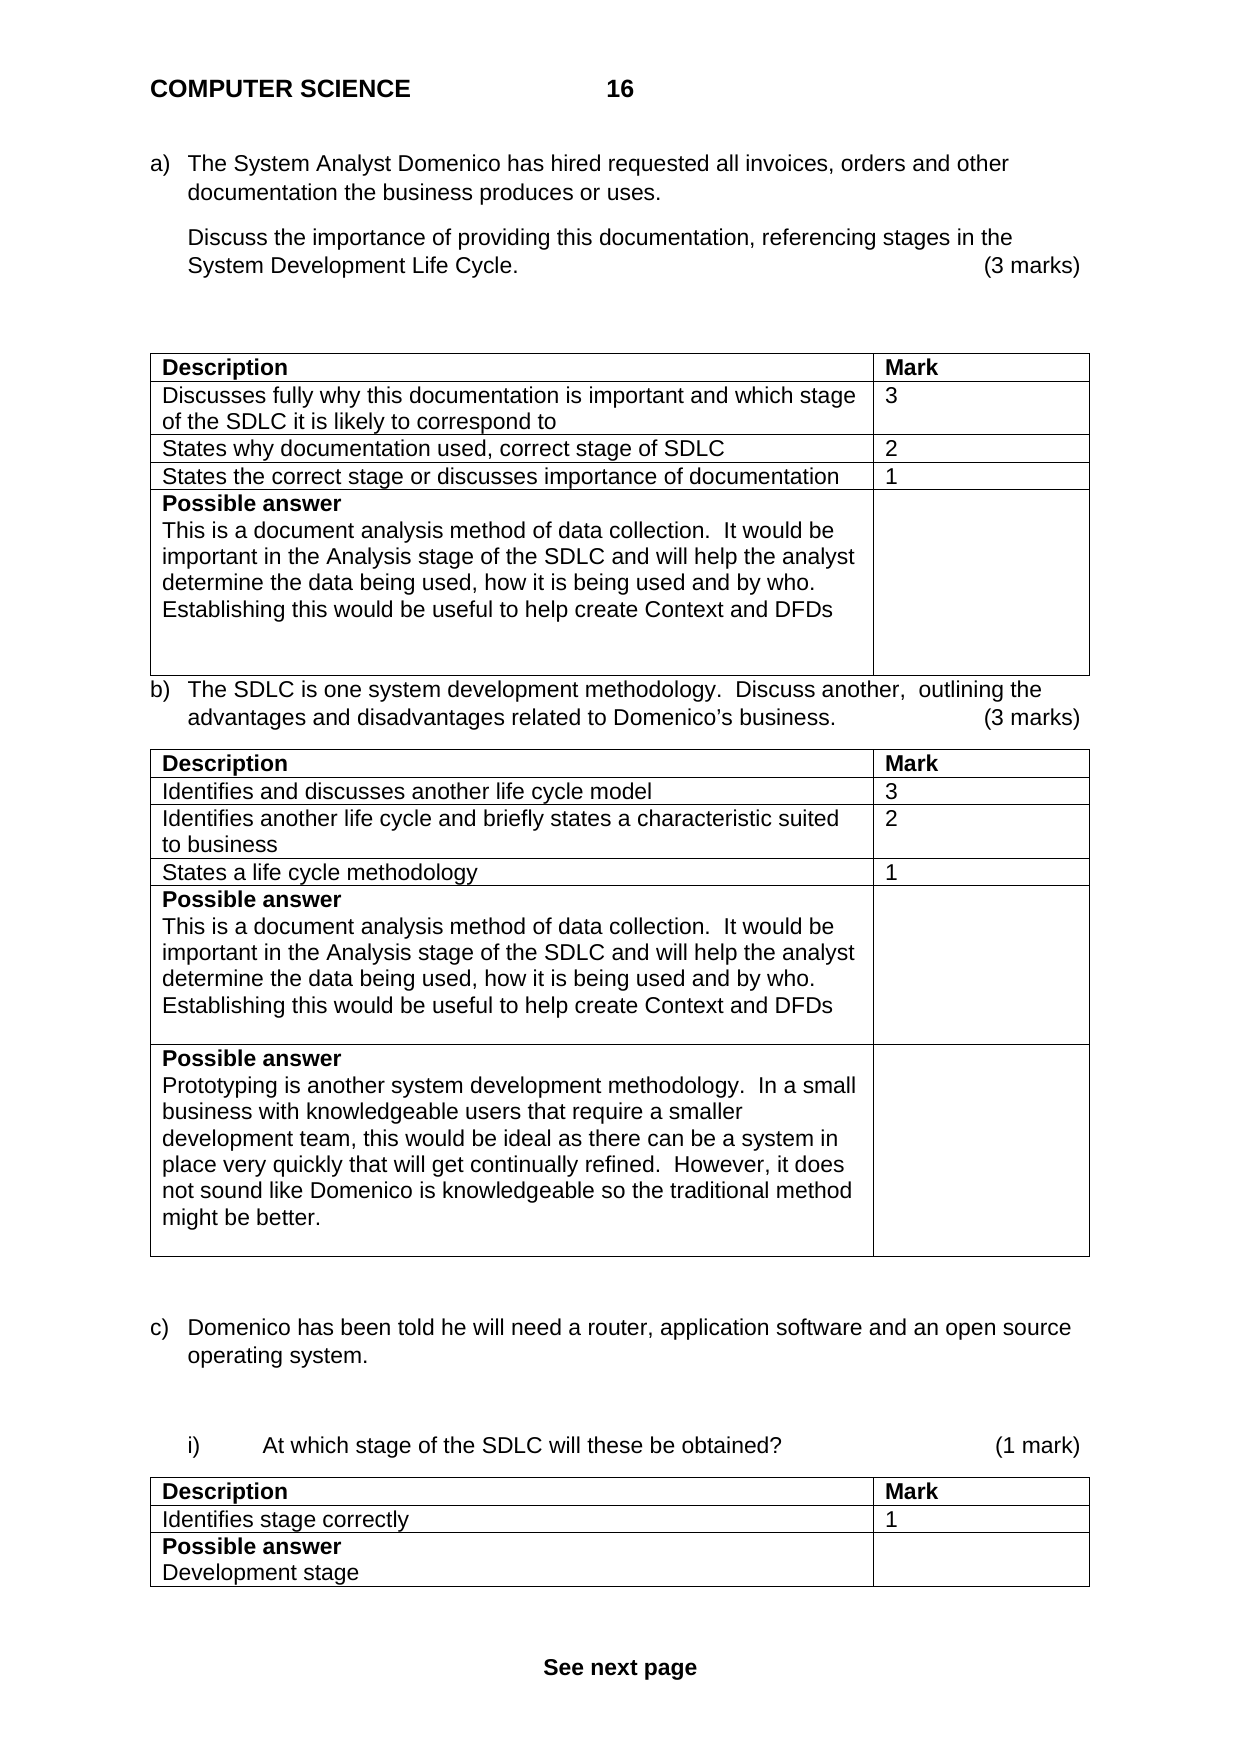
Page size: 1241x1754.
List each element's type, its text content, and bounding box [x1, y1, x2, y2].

table_header Description [151, 750, 873, 777]
list Domenico has been told he will need a router, application software and an open source operating system. [150, 1313, 1090, 1368]
table_header Description [151, 1478, 873, 1504]
table_cell 2 [874, 805, 1089, 858]
text Discuss the importance of providing this documentation, referencing stages in the System Development Life Cycle. (3 marks) [187, 223, 1090, 278]
table_cell Possible answer This is a document analysis method of data collection. It would be important in the Analysis stage of the SDLC and will help the analyst determine the data being used, how it is being used and by who. Establishing this would be useful to help create Context and DFDs [151, 886, 873, 1044]
table_cell States the correct stage or discusses importance of documentation [151, 463, 873, 489]
table_cell 3 [874, 382, 1089, 434]
table_cell 1 [874, 859, 1089, 885]
table_cell Identifies and discusses another life cycle model [151, 778, 873, 804]
table_cell Possible answer Prototyping is another system development methodology. In a small business with knowledgeable users that require a smaller development team, this would be ideal as there can be a system in place very quickly that will get continually refined. However, it does not sound like Domenico is knowledgeable so the traditional method might be better. [151, 1045, 873, 1256]
table_header Mark [874, 354, 1089, 381]
table_cell Discusses fully why this documentation is important and which stage of the SDLC it is likely to correspond to [151, 382, 873, 434]
table_cell Identifies another life cycle and briefly states a characteristic suited to business [151, 805, 873, 858]
table_cell [874, 886, 1089, 1044]
table_header Description [151, 354, 873, 381]
table_cell Possible answer Development stage [151, 1533, 873, 1586]
list The System Analyst Domenico has hired requested all invoices, orders and other documentation the business produces or uses. [150, 150, 1090, 205]
table_cell [874, 1045, 1089, 1256]
table_cell 1 [874, 1506, 1089, 1532]
table_cell [874, 1533, 1089, 1586]
table_cell States why documentation used, correct stage of SDLC [151, 435, 873, 462]
table_cell Possible answer This is a document analysis method of data collection. It would be important in the Analysis stage of the SDLC and will help the analyst determine the data being used, how it is being used and by who. Establishing this would be useful to help create Context and DFDs [151, 490, 873, 675]
table_cell States a life cycle methodology [151, 859, 873, 885]
table_cell 3 [874, 778, 1089, 804]
table_cell 1 [874, 463, 1089, 489]
table_cell [874, 490, 1089, 675]
table_cell Identifies stage correctly [151, 1506, 873, 1532]
list The SDLC is one system development methodology. Discuss another, outlining the advantages and disadvantages related to Domenico’s business. (3 marks) [150, 676, 1090, 731]
table_header Mark [874, 1478, 1089, 1504]
table_cell 2 [874, 435, 1089, 462]
list At which stage of the SDLC will these be obtained? (1 mark) [187, 1432, 1090, 1458]
table_header Mark [874, 750, 1089, 777]
